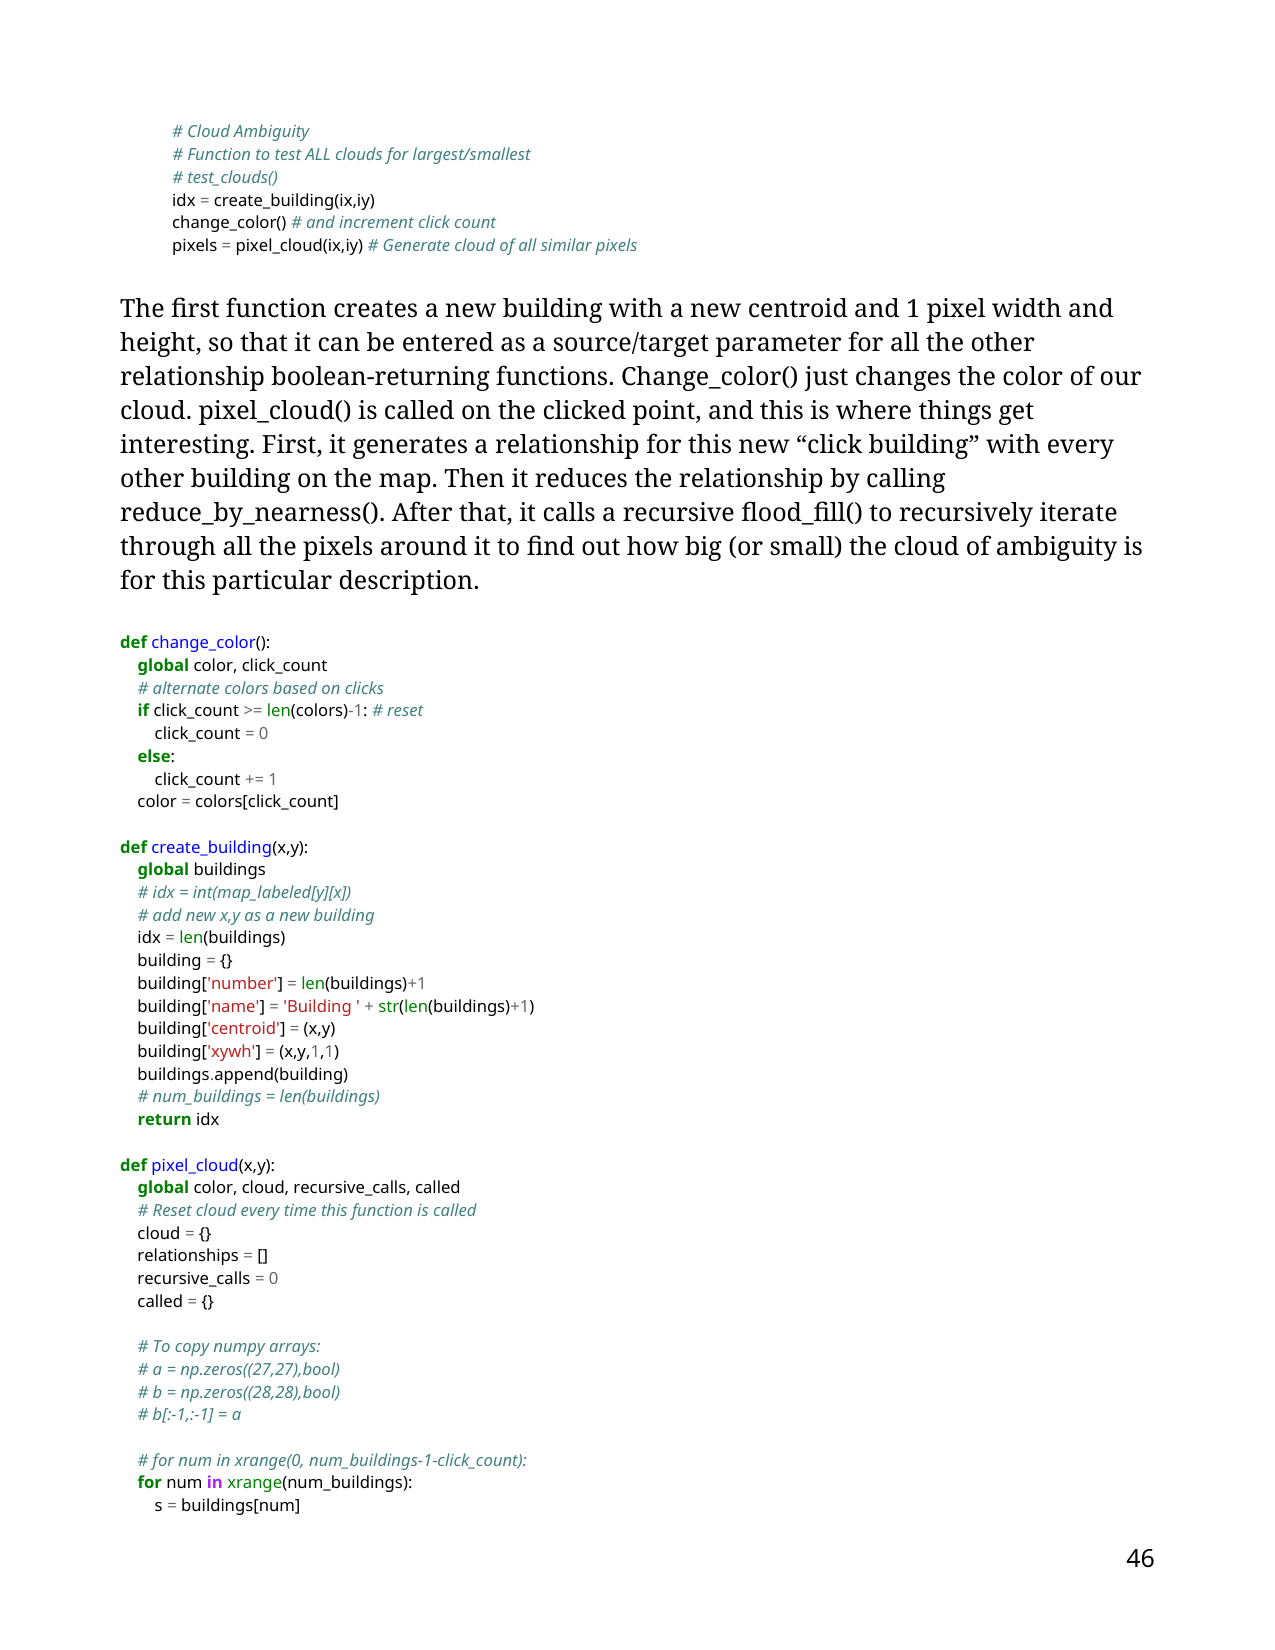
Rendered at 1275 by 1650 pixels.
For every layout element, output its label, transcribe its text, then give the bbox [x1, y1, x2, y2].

text def pixel_cloud(x,y): [120, 1153, 1155, 1176]
text idx = create_building(ix,iy) [120, 188, 1155, 211]
text return idx [120, 1108, 1155, 1131]
text for num in xrange(num_buildings): [120, 1471, 1155, 1494]
text # b = np.zeros((28,28),bool) [120, 1380, 1155, 1403]
text building['centroid'] = (x,y) [120, 1017, 1155, 1040]
text building = {} [120, 949, 1155, 972]
text building['xywh'] = (x,y,1,1) [120, 1040, 1155, 1062]
text click_count += 1 [120, 767, 1155, 790]
text # To copy numpy arrays: [120, 1335, 1155, 1358]
text buildings.append(building) [120, 1062, 1155, 1085]
text # idx = int(map_labeled[y][x]) [120, 881, 1155, 903]
text color = colors[click_count] [120, 790, 1155, 813]
text else: [120, 744, 1155, 767]
text called = {} [120, 1289, 1155, 1312]
text pixels = pixel_cloud(ix,iy) # Generate cloud of all similar pixels [120, 233, 1155, 256]
text recursive_calls = 0 [120, 1267, 1155, 1289]
text # num_buildings = len(buildings) [120, 1085, 1155, 1108]
text # add new x,y as a new building [120, 903, 1155, 926]
text def create_building(x,y): [120, 835, 1155, 858]
text The first function creates a new building with a new centroid and 1 pixel width and height, so that it can be entered as a source/target parameter for all the other relationship boolean-returning functions. Change_color() just changes the color of our cloud. pixel_cloud() is called on the clicked point, and this is where things get interesting. First, it generates a relationship for this new “click building” with every other building on the map. Then it reduces the relationship by calling reduce_by_nearness(). After that, it calls a recursive flood_fill() to recursively iterate through all the pixels around it to find out how big (or small) the cloud of ambiguity is for this particular description. [120, 290, 1155, 597]
text building['number'] = len(buildings)+1 [120, 972, 1155, 994]
text # b[:-1,:-1] = a [120, 1403, 1155, 1426]
text # Reset cloud every time this function is called [120, 1199, 1155, 1221]
text relationships = [] [120, 1244, 1155, 1267]
text building['name'] = 'Building ' + str(len(buildings)+1) [120, 994, 1155, 1017]
text idx = len(buildings) [120, 926, 1155, 949]
text global color, click_count [120, 654, 1155, 676]
text # for num in xrange(0, num_buildings-1-click_count): [120, 1448, 1155, 1471]
text def change_color(): [120, 631, 1155, 654]
text change_color() # and increment click count [120, 211, 1155, 233]
text global buildings [120, 858, 1155, 881]
text if click_count >= len(colors)-1: # reset [120, 699, 1155, 722]
text click_count = 0 [120, 722, 1155, 744]
text # Function to test ALL clouds for largest/smallest [120, 143, 1155, 165]
text # Cloud Ambiguity [120, 120, 1155, 143]
text # test_clouds() [120, 165, 1155, 188]
text # a = np.zeros((27,27),bool) [120, 1358, 1155, 1380]
text cloud = {} [120, 1221, 1155, 1244]
text # alternate colors based on clicks [120, 676, 1155, 699]
text s = buildings[num] [120, 1494, 1155, 1517]
text global color, cloud, recursive_calls, called [120, 1176, 1155, 1199]
